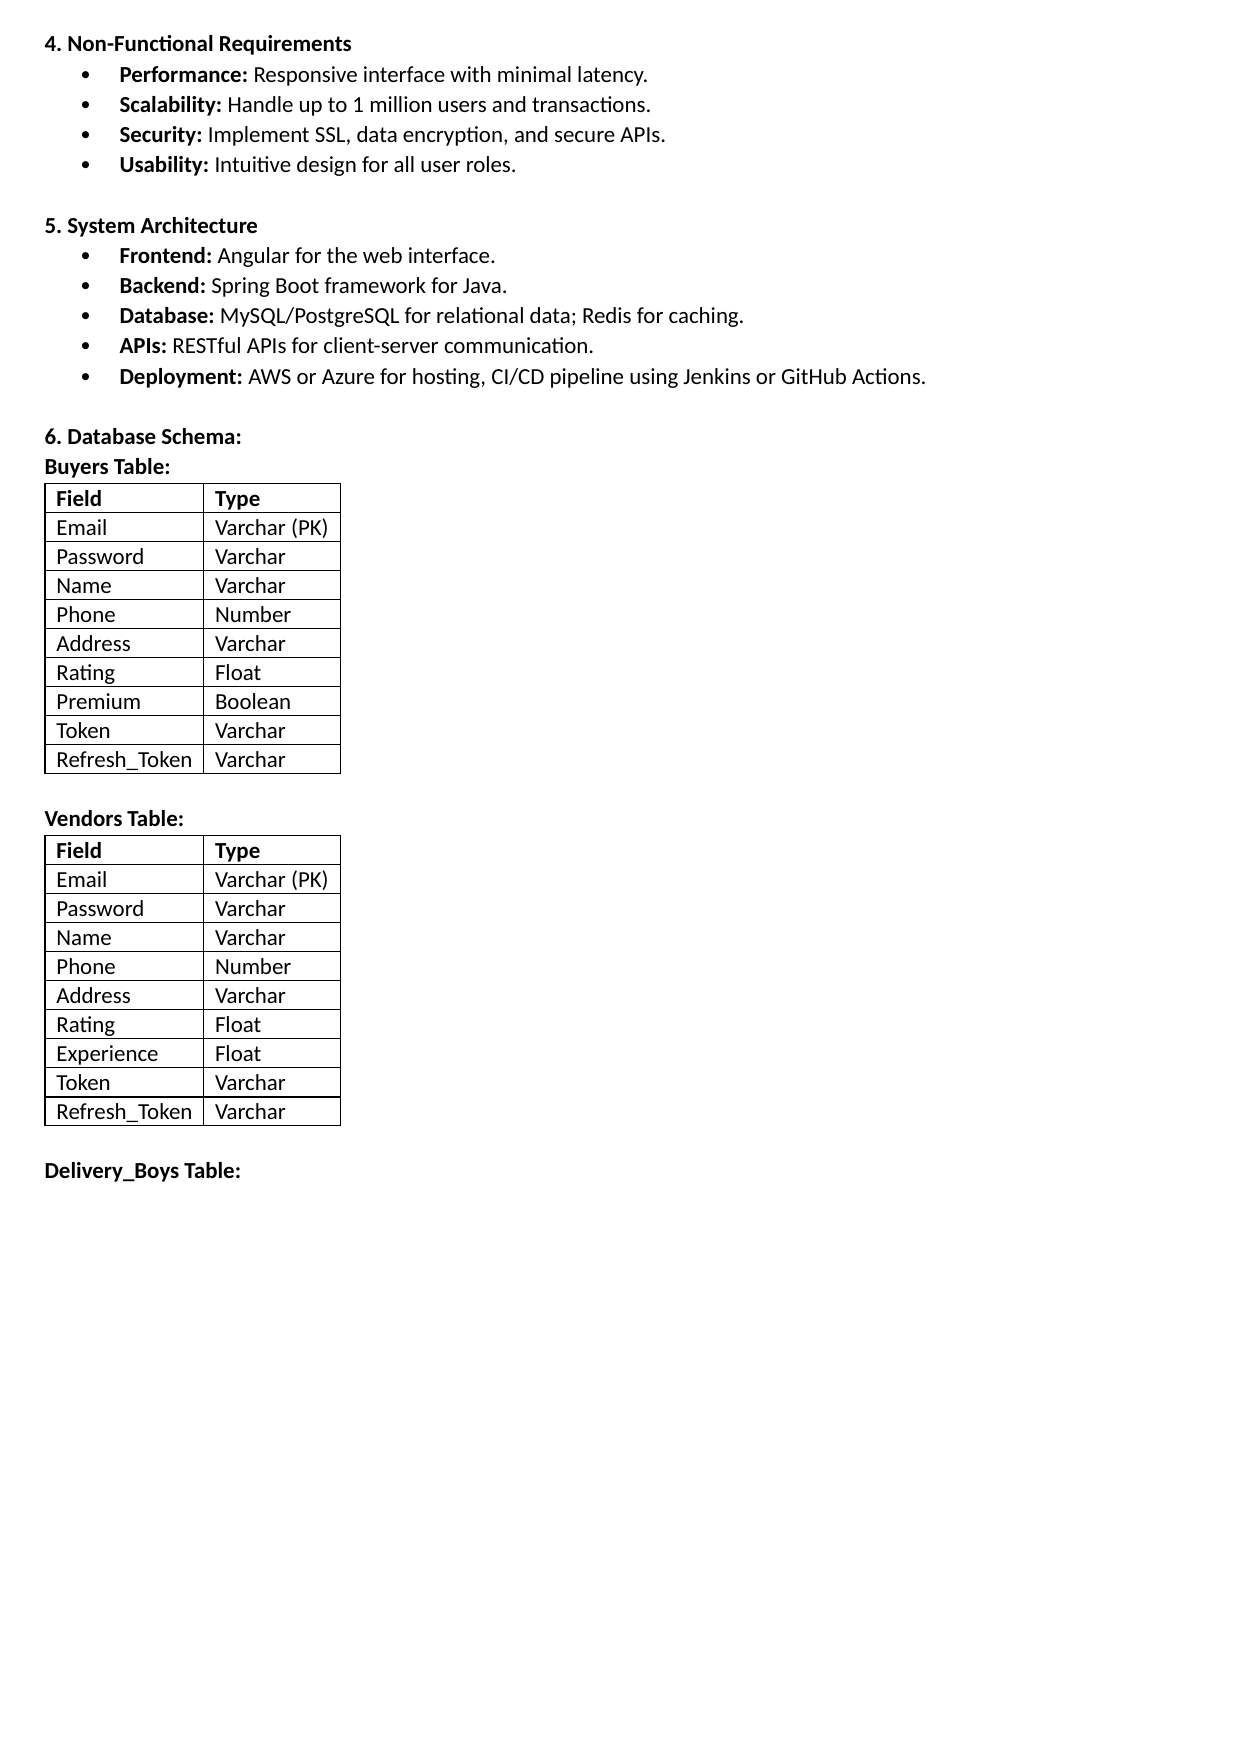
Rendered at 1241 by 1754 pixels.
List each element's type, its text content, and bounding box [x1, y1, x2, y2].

table_cell Varchar [204, 981, 340, 1009]
table_cell Token [46, 716, 203, 744]
table_cell Password [46, 894, 203, 922]
list Usability: Intuitive design for all user roles. [82, 150, 1196, 178]
table_cell Varchar [204, 716, 340, 744]
table_cell Varchar [204, 1098, 340, 1125]
table_cell Name [46, 571, 203, 599]
table_cell Boolean [204, 687, 340, 715]
table_cell Varchar [204, 894, 340, 922]
list Scalability: Handle up to 1 million users and transactions. [82, 90, 1196, 118]
table_cell Varchar (PK) [204, 513, 340, 541]
table_cell Float [204, 658, 340, 686]
table_cell Refresh_Token [46, 1098, 203, 1125]
table_cell Refresh_Token [46, 745, 203, 773]
table_cell Token [46, 1068, 203, 1096]
table_cell Email [46, 865, 203, 893]
table_cell Varchar (PK) [204, 865, 340, 893]
table_cell Float [204, 1039, 340, 1067]
list Security: Implement SSL, data encryption, and secure APIs. [82, 120, 1196, 148]
table_cell Varchar [204, 542, 340, 570]
table_header Type [204, 484, 340, 512]
list APIs: RESTful APIs for client-server communication. [82, 332, 1196, 360]
list Frontend: Angular for the web interface. [82, 241, 1196, 269]
table_cell Phone [46, 600, 203, 628]
table_cell Rating [46, 658, 203, 686]
table_cell Varchar [204, 571, 340, 599]
table_cell Name [46, 923, 203, 951]
text 6. Database Schema: [44, 422, 1196, 450]
text 4. Non-Functional Requirements [44, 29, 1196, 58]
table_cell Varchar [204, 629, 340, 657]
table_header Field [46, 836, 203, 864]
table_cell Varchar [204, 1068, 340, 1096]
table_cell Rating [46, 1010, 203, 1038]
table_cell Email [46, 513, 203, 541]
table_cell Experience [46, 1039, 203, 1067]
table_cell Address [46, 629, 203, 657]
table_cell Varchar [204, 923, 340, 951]
table_cell Varchar [204, 745, 340, 773]
table_cell Float [204, 1010, 340, 1038]
table_cell Premium [46, 687, 203, 715]
list Backend: Spring Boot framework for Java. [82, 271, 1196, 299]
table_cell Phone [46, 952, 203, 980]
table_cell Password [46, 542, 203, 570]
text Buyers Table: [44, 452, 379, 481]
list Deployment: AWS or Azure for hosting, CI/CD pipeline using Jenkins or GitHub Actions. [82, 362, 1196, 390]
text Vendors Table: [44, 804, 379, 833]
table_cell Address [46, 981, 203, 1009]
text Delivery_Boys Table: [44, 1157, 379, 1185]
table_header Type [204, 836, 340, 864]
text 5. System Architecture [44, 211, 1196, 239]
table_cell Number [204, 600, 340, 628]
list Database: MySQL/PostgreSQL for relational data; Redis for caching. [82, 301, 1196, 329]
table_header Field [46, 484, 203, 512]
list Performance: Responsive interface with minimal latency. [82, 60, 1196, 88]
table_cell Number [204, 952, 340, 980]
